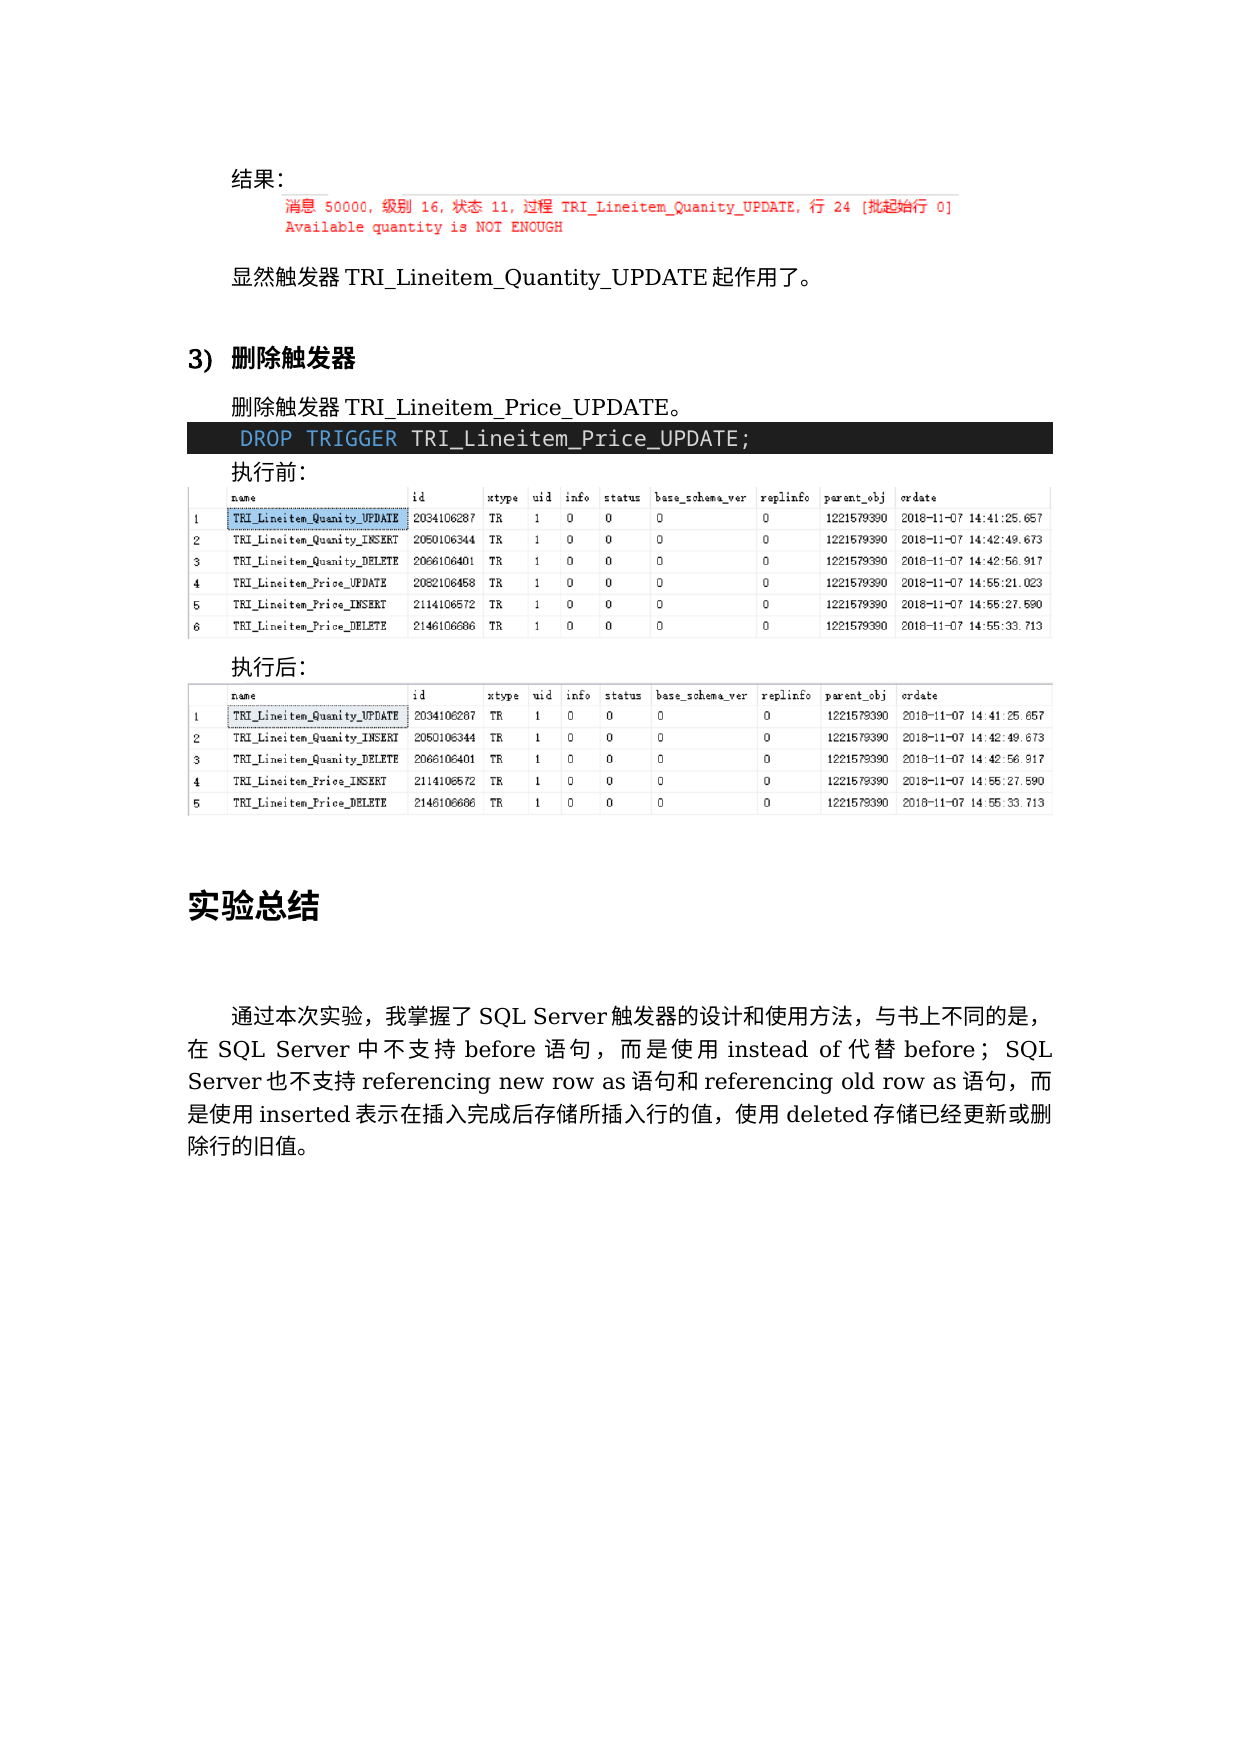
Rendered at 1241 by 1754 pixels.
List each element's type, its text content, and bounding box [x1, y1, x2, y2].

text 结果： [187, 162, 1053, 194]
text DROP TRIGGER TRI_Lineitem_Price_UPDATE; [187, 422, 1053, 454]
picture [187, 682, 1053, 816]
subtitle 实验总结 [187, 872, 1053, 937]
picture [281, 194, 959, 241]
text 删除触发器TRI_Lineitem_Price_UPDATE。 [187, 389, 1053, 422]
text 显然触发器TRI_Lineitem_Quantity_UPDATE起作用了。 [187, 259, 1053, 292]
text 执行前： [187, 454, 1053, 487]
text 通过本次实验，我掌握了SQL Server触发器的设计和使用方法，与书上不同的是，在SQL Server中不支持before语句，而是使用instead of代替before；SQL Server也不支持referencing new row as语句和referencing old row as语句，而是使用inserted表示在插入完成后存储所插入行的值，使用deleted存储已经更新或删除行的旧值。 [187, 999, 1053, 1161]
list 删除触发器 [187, 324, 1053, 389]
picture [187, 487, 1053, 639]
text 执行后： [187, 649, 1053, 682]
